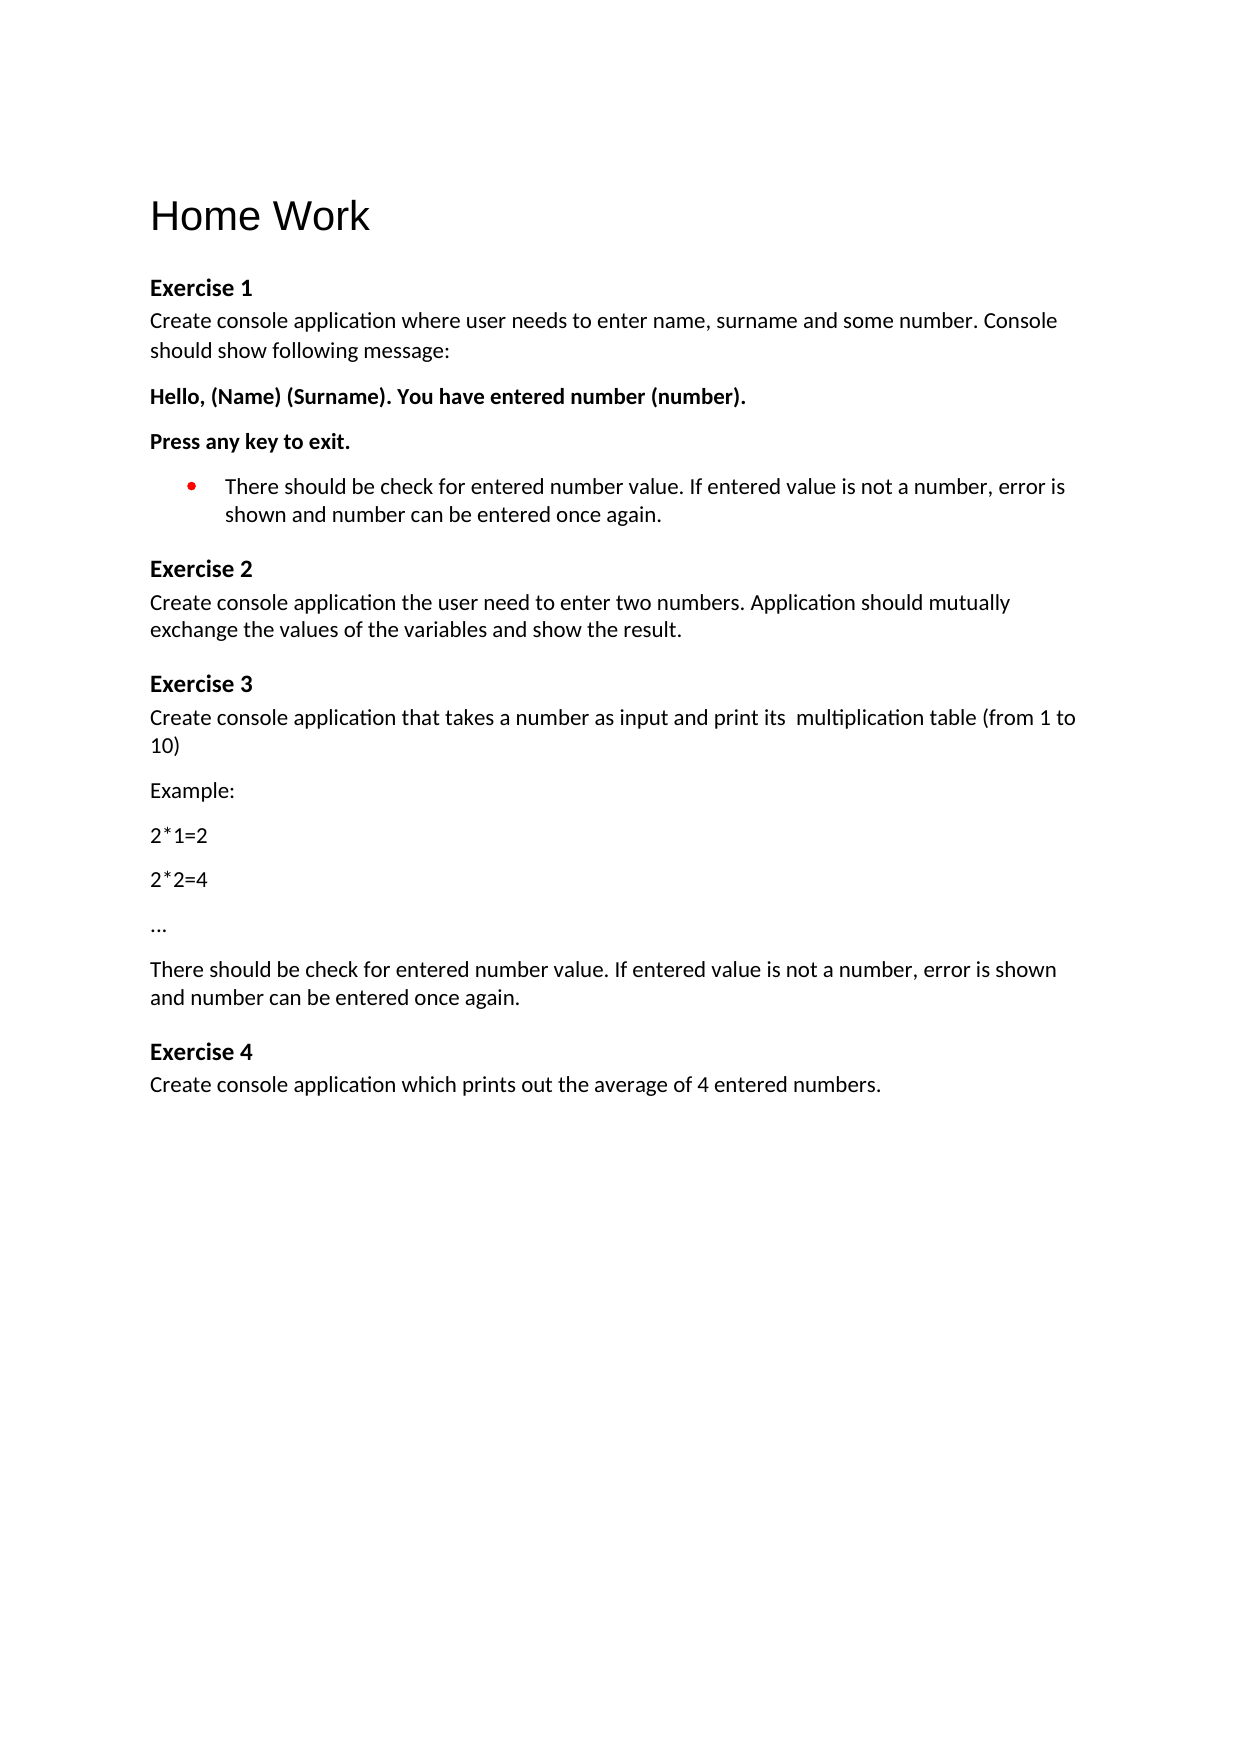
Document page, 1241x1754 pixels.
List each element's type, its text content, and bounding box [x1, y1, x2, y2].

text Hello, (Name) (Surname). You have entered number (number). [150, 382, 1090, 411]
text ... [150, 910, 1090, 938]
subtitle Exercise 1 [150, 272, 1090, 302]
text Create console application which prints out the average of 4 entered numbers. [150, 1071, 1090, 1098]
subtitle Exercise 3 [150, 669, 1090, 699]
text Create console application where user needs to enter name, surname and some number. Console should show following message: [150, 306, 1090, 364]
text 2*2=4 [150, 865, 1090, 893]
subtitle Exercise 2 [150, 553, 1090, 583]
subtitle Home Work [150, 192, 1090, 239]
text Press any key to exit. [150, 427, 1090, 455]
subtitle Exercise 4 [150, 1036, 1090, 1066]
text There should be check for entered number value. If entered value is not a number, error is shown and number can be entered once again. [150, 955, 1090, 1011]
text Create console application the user need to enter two numbers. Application should mutually exchange the values of the variables and show the result. [150, 588, 1090, 644]
text Example: [150, 776, 1090, 804]
list There should be check for entered number value. If entered value is not a number, error is shown and number can be entered once again. [187, 472, 1090, 528]
text Create console application that takes a number as input and print its multiplication table (from 1 to 10) [150, 703, 1090, 759]
text 2*1=2 [150, 821, 1090, 849]
